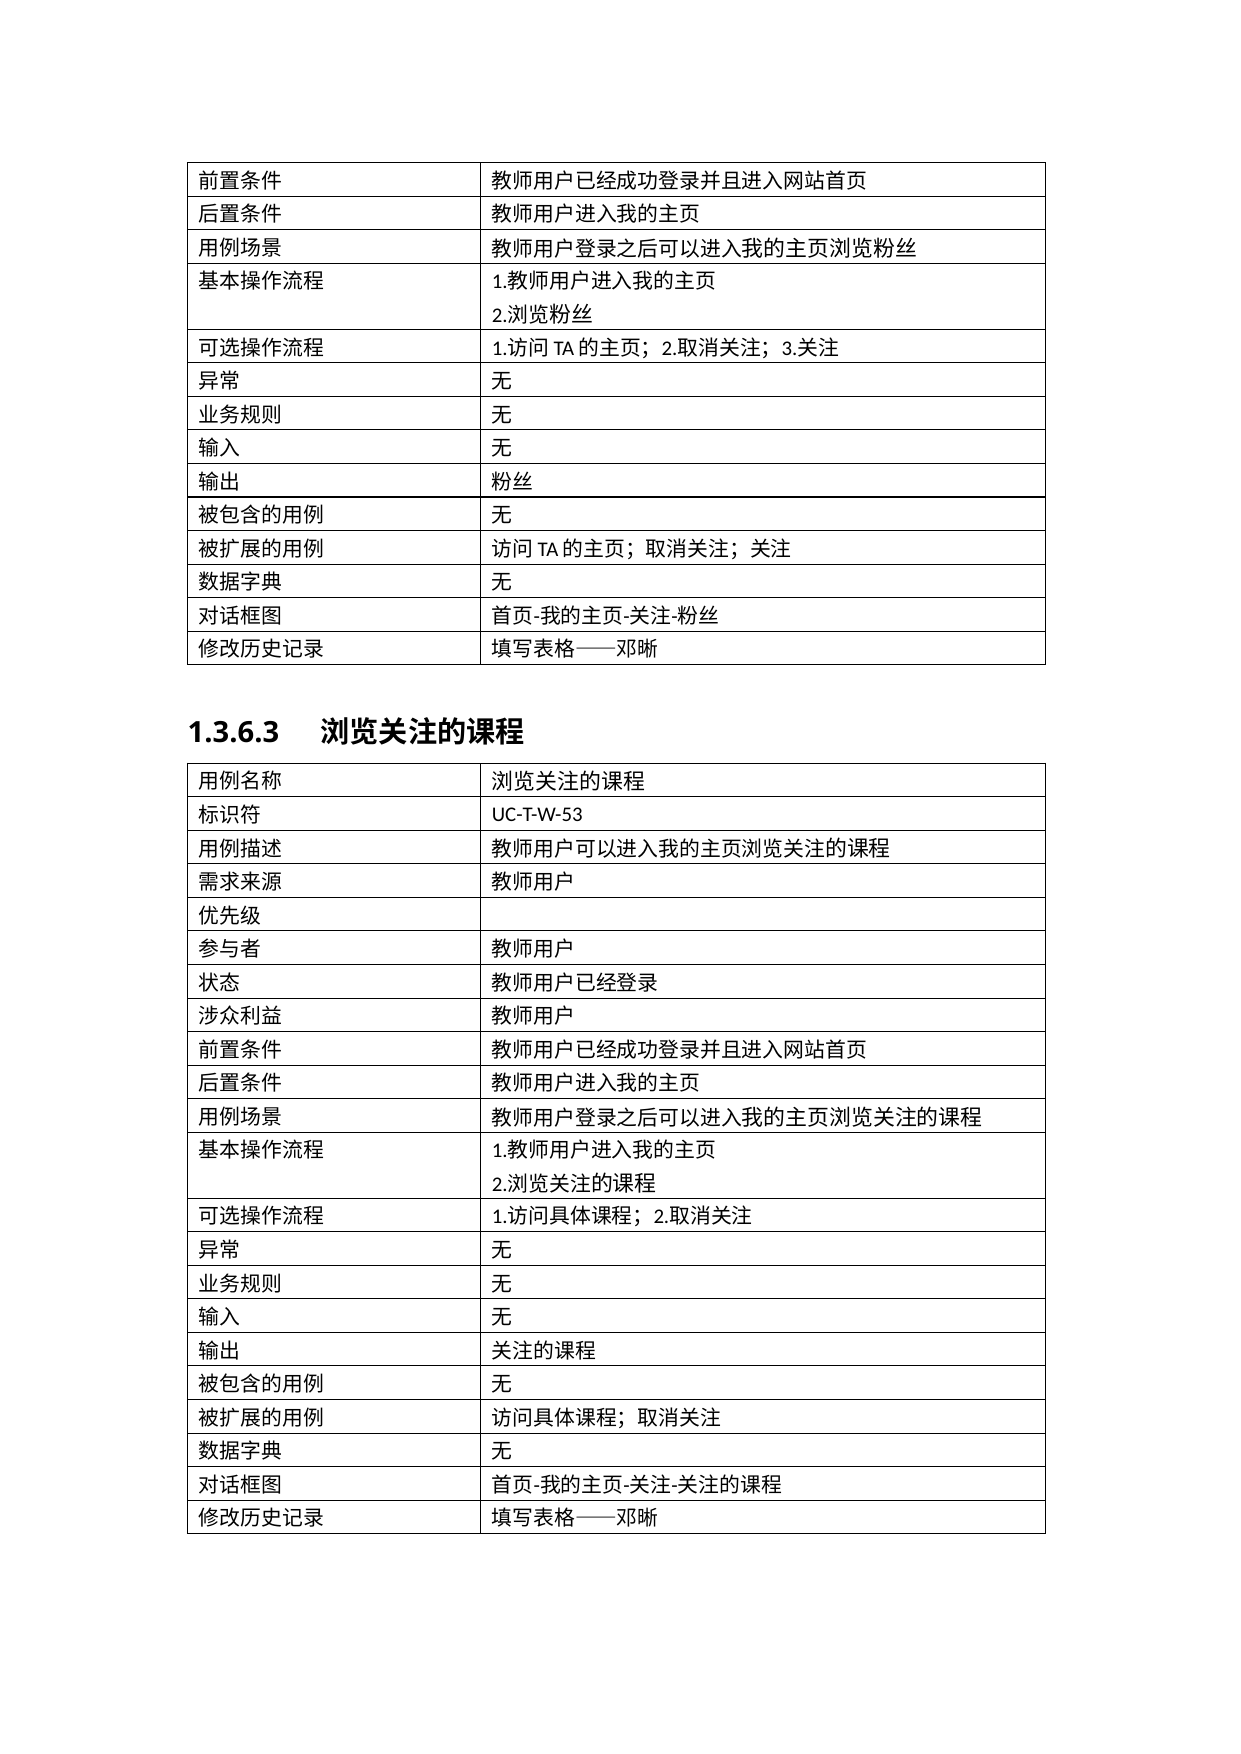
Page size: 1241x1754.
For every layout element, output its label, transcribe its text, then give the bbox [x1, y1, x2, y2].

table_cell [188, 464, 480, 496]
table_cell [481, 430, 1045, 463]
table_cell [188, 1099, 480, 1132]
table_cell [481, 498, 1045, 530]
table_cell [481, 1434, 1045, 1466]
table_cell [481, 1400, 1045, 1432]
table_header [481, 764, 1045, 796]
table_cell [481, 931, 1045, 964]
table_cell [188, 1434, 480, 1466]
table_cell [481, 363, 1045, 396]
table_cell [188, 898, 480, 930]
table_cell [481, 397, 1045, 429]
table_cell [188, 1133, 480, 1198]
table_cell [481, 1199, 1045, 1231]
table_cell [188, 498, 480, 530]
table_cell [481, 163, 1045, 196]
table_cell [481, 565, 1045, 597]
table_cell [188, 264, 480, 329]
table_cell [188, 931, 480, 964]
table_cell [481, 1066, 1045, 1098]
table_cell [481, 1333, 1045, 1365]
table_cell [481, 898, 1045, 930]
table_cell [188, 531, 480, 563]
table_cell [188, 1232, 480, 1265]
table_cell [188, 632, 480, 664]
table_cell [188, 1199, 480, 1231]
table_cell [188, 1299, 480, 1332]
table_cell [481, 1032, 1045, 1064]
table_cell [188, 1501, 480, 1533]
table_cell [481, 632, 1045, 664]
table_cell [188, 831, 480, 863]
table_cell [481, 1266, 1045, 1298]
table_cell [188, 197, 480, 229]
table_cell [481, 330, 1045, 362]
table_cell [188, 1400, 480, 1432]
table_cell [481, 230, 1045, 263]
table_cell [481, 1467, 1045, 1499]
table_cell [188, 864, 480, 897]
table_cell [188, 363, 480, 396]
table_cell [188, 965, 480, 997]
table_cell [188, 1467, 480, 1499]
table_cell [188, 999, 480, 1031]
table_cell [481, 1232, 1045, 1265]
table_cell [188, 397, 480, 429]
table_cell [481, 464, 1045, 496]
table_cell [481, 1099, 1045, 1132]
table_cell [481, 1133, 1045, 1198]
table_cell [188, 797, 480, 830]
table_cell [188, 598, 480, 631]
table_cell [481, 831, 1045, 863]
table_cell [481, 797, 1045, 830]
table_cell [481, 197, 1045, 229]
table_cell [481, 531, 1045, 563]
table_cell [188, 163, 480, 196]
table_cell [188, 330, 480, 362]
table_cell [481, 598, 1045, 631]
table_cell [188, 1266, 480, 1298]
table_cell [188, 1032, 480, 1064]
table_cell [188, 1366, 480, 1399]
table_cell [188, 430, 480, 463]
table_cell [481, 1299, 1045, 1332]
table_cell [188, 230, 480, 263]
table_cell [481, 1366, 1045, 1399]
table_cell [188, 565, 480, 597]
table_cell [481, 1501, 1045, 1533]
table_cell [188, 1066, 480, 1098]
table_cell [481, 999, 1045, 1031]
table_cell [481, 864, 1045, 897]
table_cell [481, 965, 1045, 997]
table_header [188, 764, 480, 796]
text 浏览关注的课程 [187, 698, 1053, 763]
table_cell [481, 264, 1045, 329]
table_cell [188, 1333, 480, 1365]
